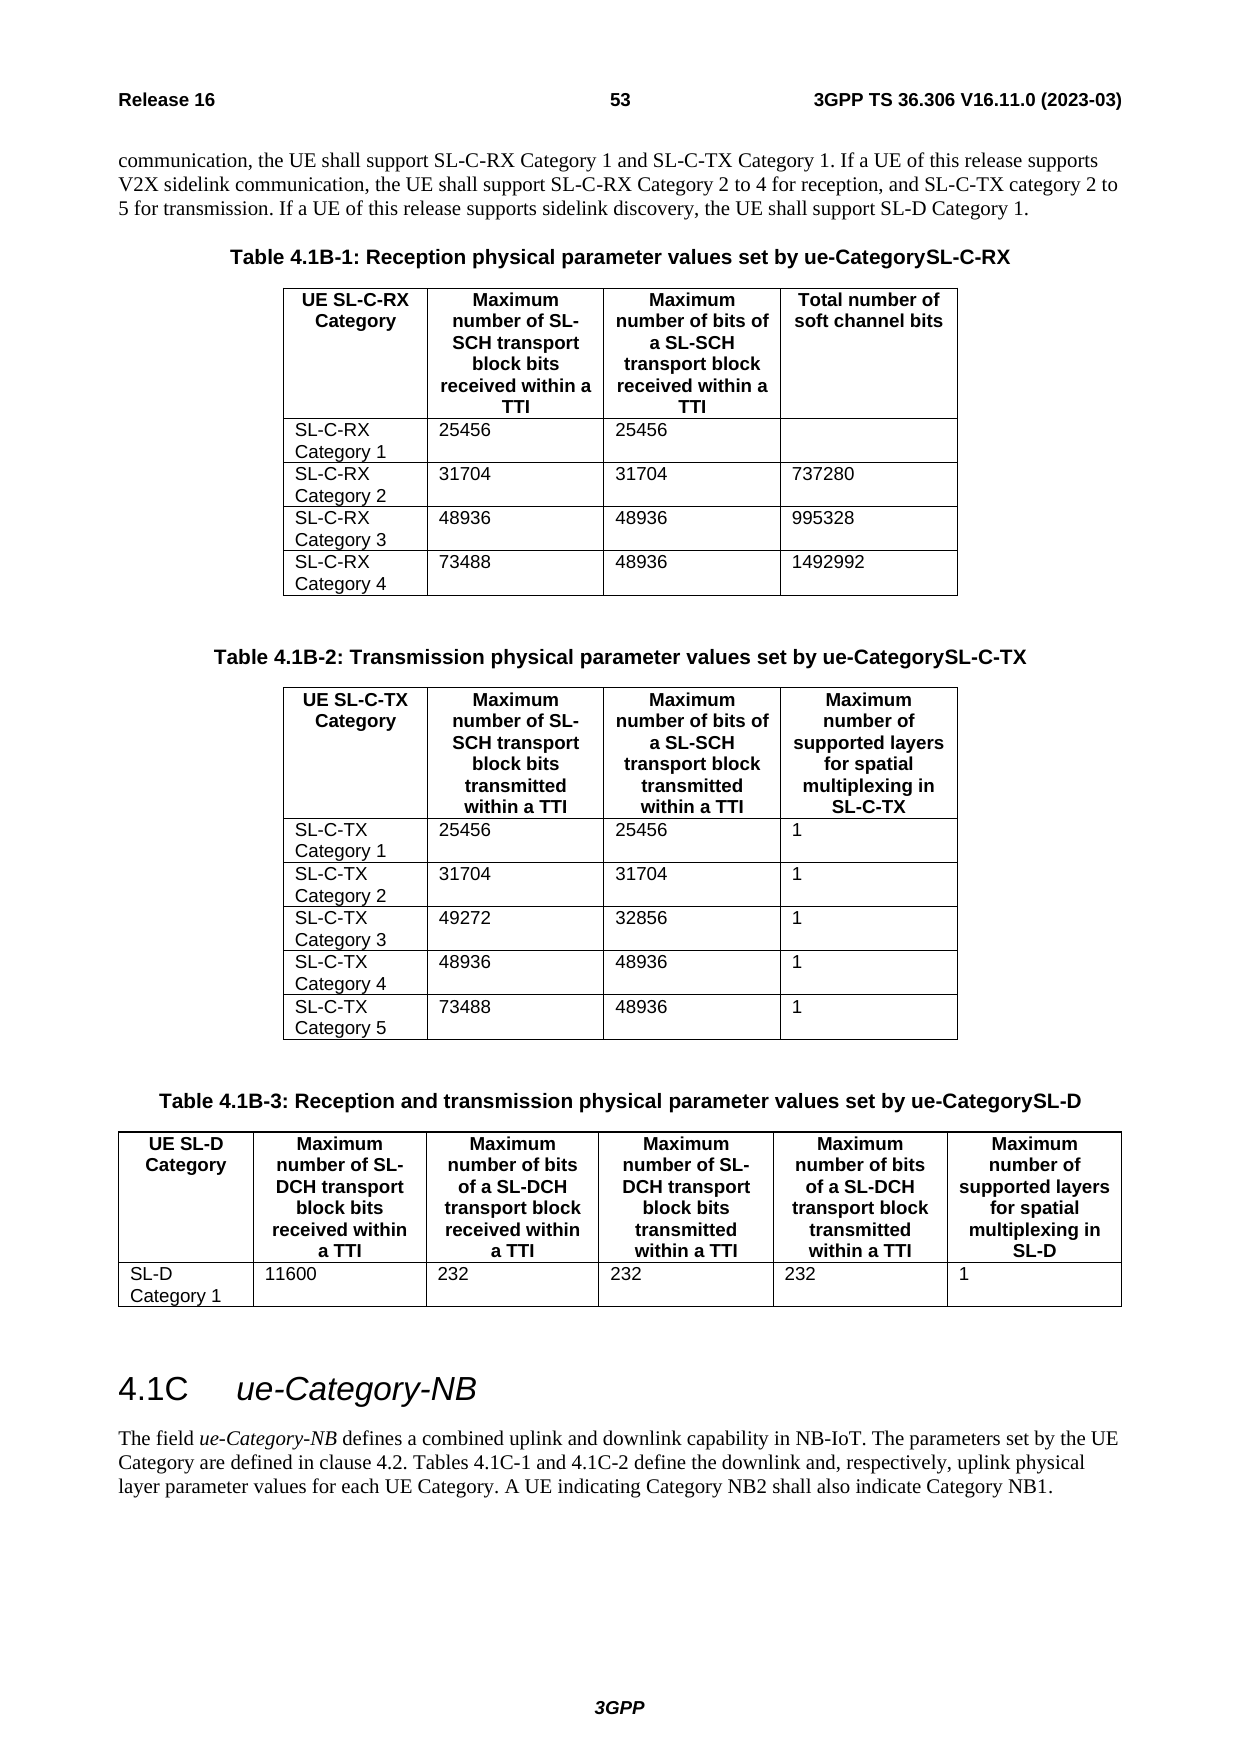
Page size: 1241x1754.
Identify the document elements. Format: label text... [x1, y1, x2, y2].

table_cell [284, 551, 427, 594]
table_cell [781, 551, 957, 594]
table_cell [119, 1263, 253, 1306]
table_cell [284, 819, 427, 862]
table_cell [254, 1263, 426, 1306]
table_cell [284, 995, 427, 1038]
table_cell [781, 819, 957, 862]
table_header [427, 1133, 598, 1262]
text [118, 147, 1122, 220]
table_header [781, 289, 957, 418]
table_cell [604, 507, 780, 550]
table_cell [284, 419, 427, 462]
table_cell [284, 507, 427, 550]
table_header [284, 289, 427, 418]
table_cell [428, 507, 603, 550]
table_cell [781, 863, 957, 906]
text Table 4.1B-2: Transmission physical parameter values set by ue-CategorySL-C-TX [118, 644, 1122, 668]
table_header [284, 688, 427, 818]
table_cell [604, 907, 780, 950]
subtitle 4.1C ue-Category-NB [118, 1368, 1122, 1407]
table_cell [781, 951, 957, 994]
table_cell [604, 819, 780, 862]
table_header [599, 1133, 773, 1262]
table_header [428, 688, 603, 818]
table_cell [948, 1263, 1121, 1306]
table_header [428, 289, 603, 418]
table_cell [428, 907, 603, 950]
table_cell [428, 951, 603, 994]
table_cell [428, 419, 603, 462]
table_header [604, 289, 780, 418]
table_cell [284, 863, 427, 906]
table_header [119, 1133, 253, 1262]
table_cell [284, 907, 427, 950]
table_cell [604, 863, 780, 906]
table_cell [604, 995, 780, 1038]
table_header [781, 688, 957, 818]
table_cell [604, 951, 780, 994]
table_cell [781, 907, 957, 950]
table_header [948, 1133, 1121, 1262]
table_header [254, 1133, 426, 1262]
text Table 4.1B-1: Reception physical parameter values set by ue-CategorySL-C-RX [118, 245, 1122, 269]
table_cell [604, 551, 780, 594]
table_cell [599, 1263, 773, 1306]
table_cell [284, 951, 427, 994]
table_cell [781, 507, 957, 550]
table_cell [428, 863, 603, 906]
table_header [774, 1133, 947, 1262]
text The field ue-Category-NB defines a combined uplink and downlink capability in NB-IoT. The parameters set by the UE Category are defined in clause 4.2. Tables 4.1C-1 and 4.1C-2 define the downlink and, respectively, uplink physical layer parameter values for each UE Category. A UE indicating Category NB2 shall also indicate Category NB1. [118, 1426, 1122, 1498]
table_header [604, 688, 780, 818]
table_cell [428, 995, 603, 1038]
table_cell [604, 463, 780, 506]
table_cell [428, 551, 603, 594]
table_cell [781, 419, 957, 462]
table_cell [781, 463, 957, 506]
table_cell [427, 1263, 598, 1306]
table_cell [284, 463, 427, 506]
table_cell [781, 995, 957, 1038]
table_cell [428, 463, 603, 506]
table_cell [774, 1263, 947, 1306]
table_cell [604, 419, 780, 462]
text Table 4.1B-3: Reception and transmission physical parameter values set by ue-CategorySL-D [118, 1089, 1122, 1113]
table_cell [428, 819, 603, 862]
